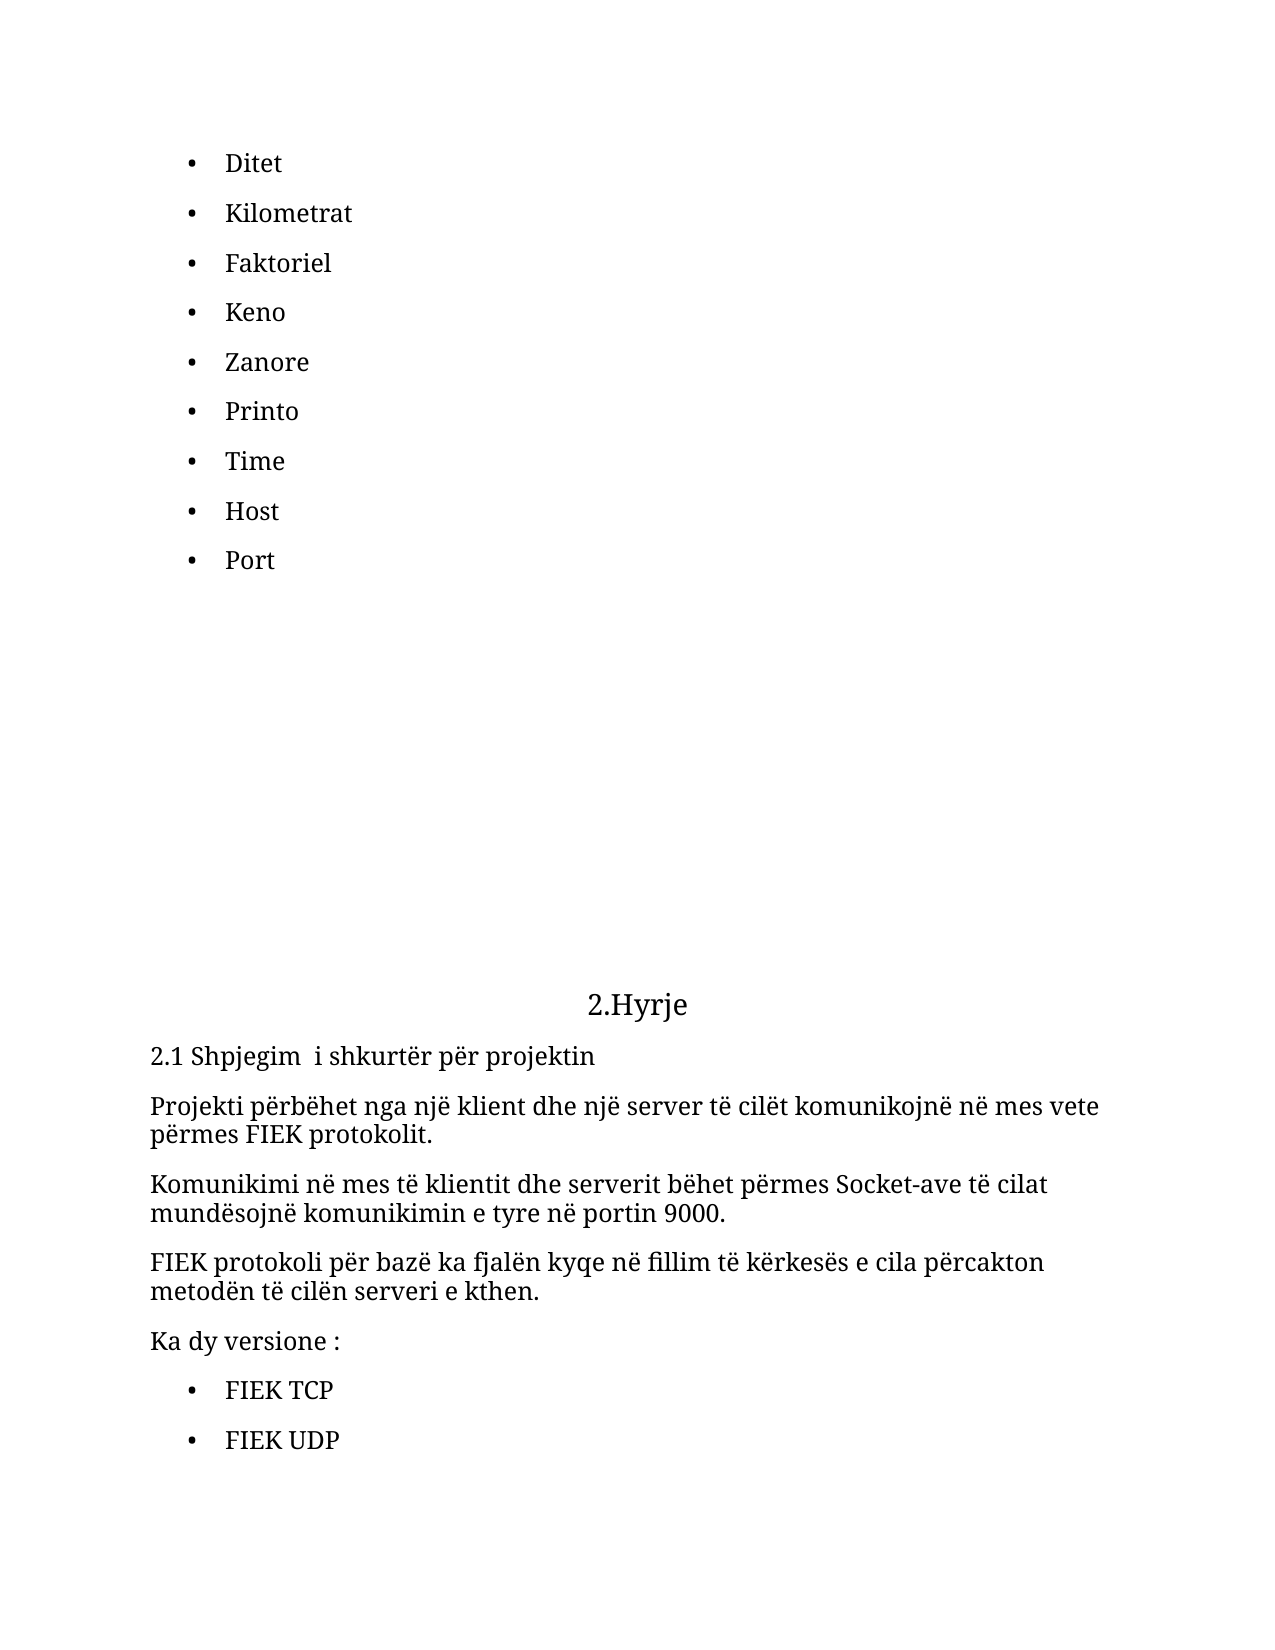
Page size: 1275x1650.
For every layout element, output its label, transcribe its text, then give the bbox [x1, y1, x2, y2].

text Komunikimi në mes të klientit dhe serverit bëhet përmes Socket-ave të cilat mundësojnë komunikimin e tyre në portin 9000. [150, 1170, 1125, 1228]
list FIEK UDP [187, 1426, 1125, 1455]
list Keno [187, 299, 1125, 327]
list Time [187, 447, 1125, 476]
list Ditet [187, 150, 1125, 179]
text Ka dy versione : [150, 1327, 1125, 1356]
list Faktoriel [187, 249, 1125, 278]
list Zanore [187, 348, 1125, 377]
text 2.1 Shpjegim i shkurtër për projektin [150, 1042, 1125, 1071]
list Port [187, 547, 1125, 575]
text Projekti përbëhet nga një klient dhe një server të cilët komunikojnë në mes vete përmes FIEK protokolit. [150, 1092, 1125, 1149]
list FIEK TCP [187, 1377, 1125, 1405]
list Host [187, 497, 1125, 526]
text FIEK protokoli për bazë ka fjalën kyqe në fillim të kërkesës e cila përcakton metodën të cilën serveri e kthen. [150, 1249, 1125, 1306]
list Printo [187, 398, 1125, 427]
text 2.Hyrje [150, 993, 1125, 1022]
list Kilometrat [187, 199, 1125, 228]
